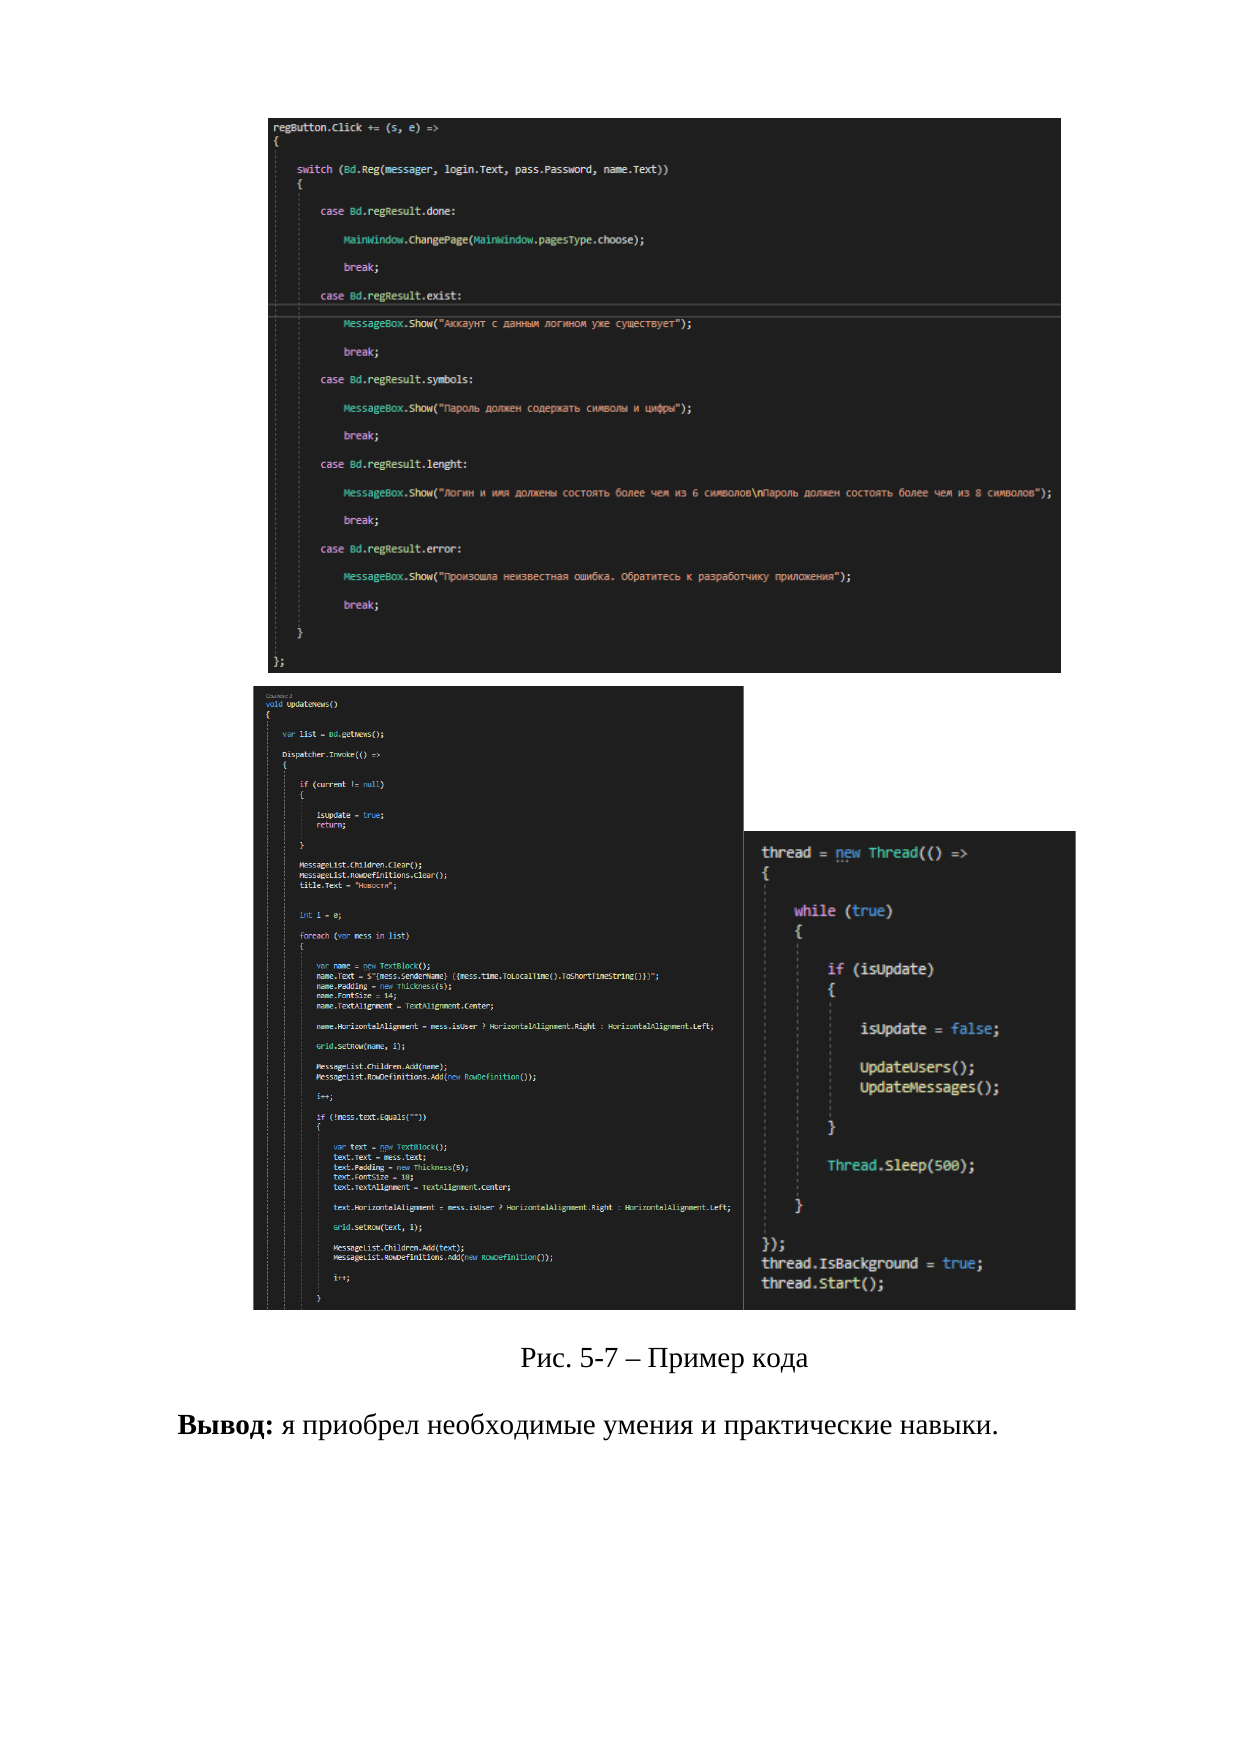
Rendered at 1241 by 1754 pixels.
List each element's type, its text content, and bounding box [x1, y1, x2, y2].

picture [268, 118, 1061, 673]
text Вывод: я приобрел необходимые умения и практические навыки. [177, 1407, 1152, 1441]
picture [253, 686, 1076, 1310]
text Рис. 5-7 – Пример кода [177, 1340, 1152, 1374]
